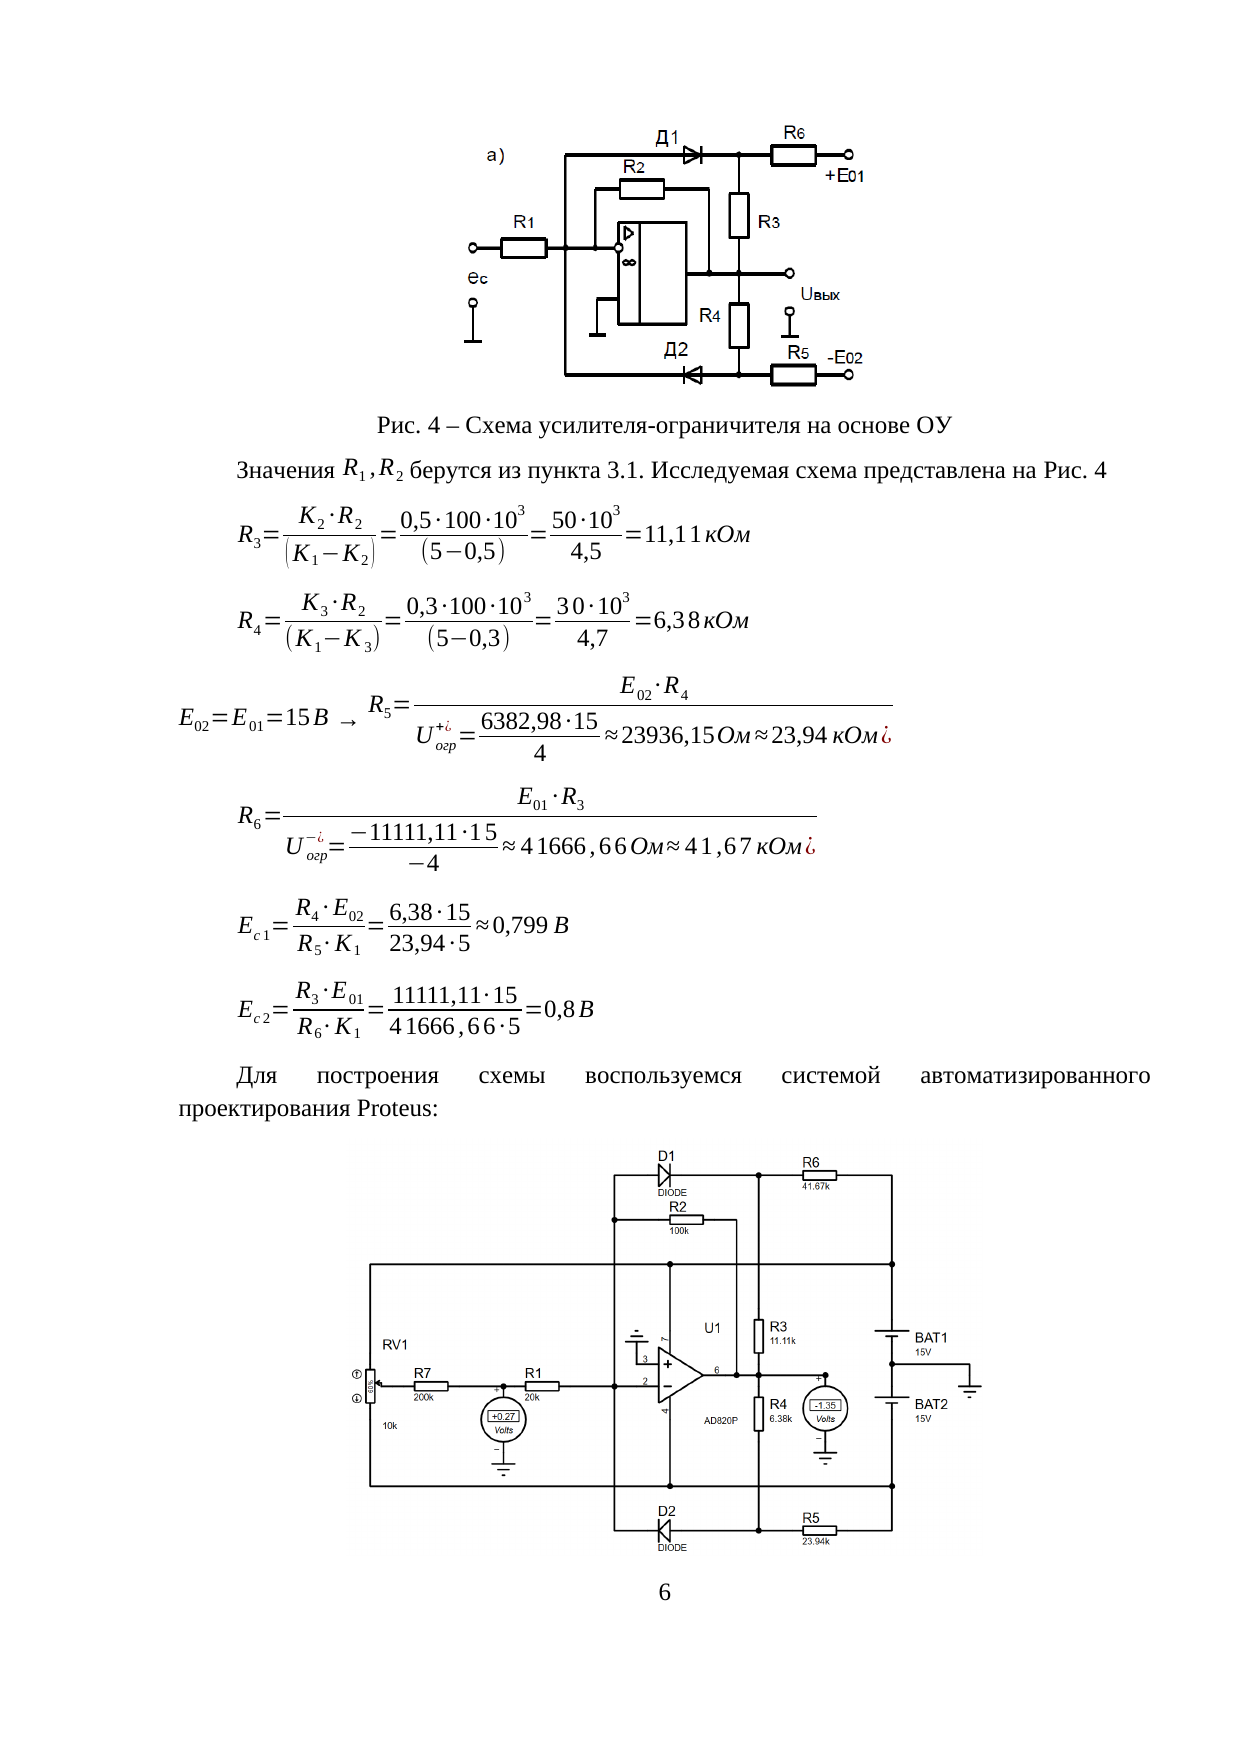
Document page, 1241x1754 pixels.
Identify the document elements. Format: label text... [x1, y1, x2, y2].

text Для построения схемы воспользуемся системой автоматизированного проектирования Proteus: [178, 1060, 1152, 1121]
picture [346, 1138, 983, 1556]
text → [177, 672, 1152, 766]
text Рис. 4 – Схема усилителя-ограничителя на основе ОУ [177, 410, 1152, 439]
text Значения берутся из пункта 3.1. Исследуемая схема представлена на Рис. 4 [178, 453, 1152, 485]
picture [458, 118, 871, 394]
